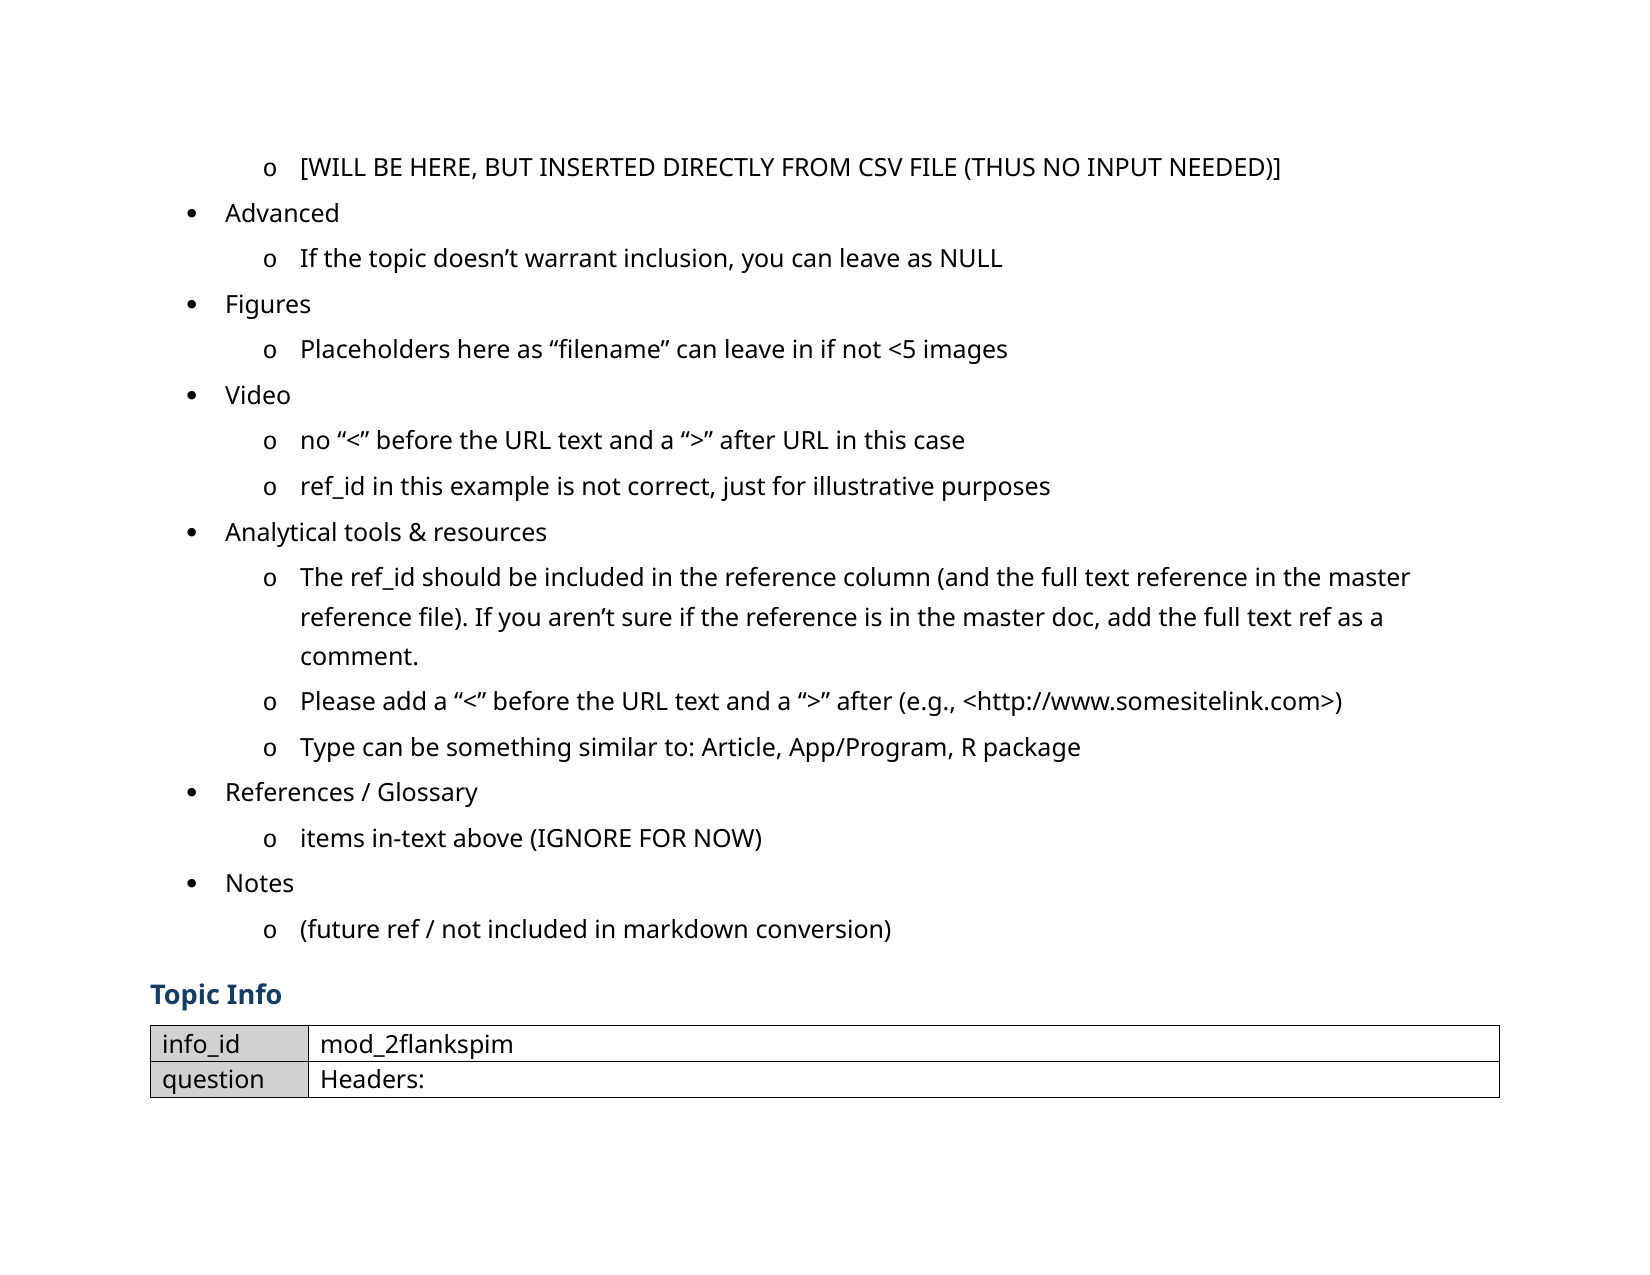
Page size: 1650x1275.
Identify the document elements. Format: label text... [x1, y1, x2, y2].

list [WILL BE HERE, BUT INSERTED DIRECTLY FROM CSV FILE (THUS NO INPUT NEEDED)] [262, 150, 1500, 184]
list Analytical tools & resources [187, 514, 1500, 548]
list Type can be something similar to: Article, App/Program, R package [262, 729, 1500, 764]
list The ref_id should be included in the reference column (and the full text reference in the master reference file). If you aren’t sure if the reference is in the master doc, add the full text ref as a comment. [262, 560, 1500, 672]
list Placeholders here as “filename” can leave in if not <5 images [262, 332, 1500, 366]
list Notes [187, 866, 1500, 900]
list Video [187, 378, 1500, 412]
table_header info_id [151, 1026, 308, 1061]
list References / Glossary [187, 775, 1500, 809]
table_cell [309, 1062, 1499, 1097]
list Figures [187, 287, 1500, 321]
list If the topic doesn’t warrant inclusion, you can leave as NULL [262, 241, 1500, 275]
subtitle Topic Info [150, 976, 1500, 1013]
list Please add a “<” before the URL text and a “>” after (e.g., <http://www.somesitelink.com>) [262, 684, 1500, 718]
table_header mod_2flankspim [309, 1026, 1499, 1061]
list no “<” before the URL text and a “>” after URL in this case [262, 423, 1500, 457]
list (future ref / not included in markdown conversion) [262, 911, 1500, 946]
list items in-text above (IGNORE FOR NOW) [262, 820, 1500, 855]
list Advanced [187, 196, 1500, 230]
list ref_id in this example is not correct, just for illustrative purposes [262, 469, 1500, 503]
table_cell question [151, 1062, 308, 1097]
